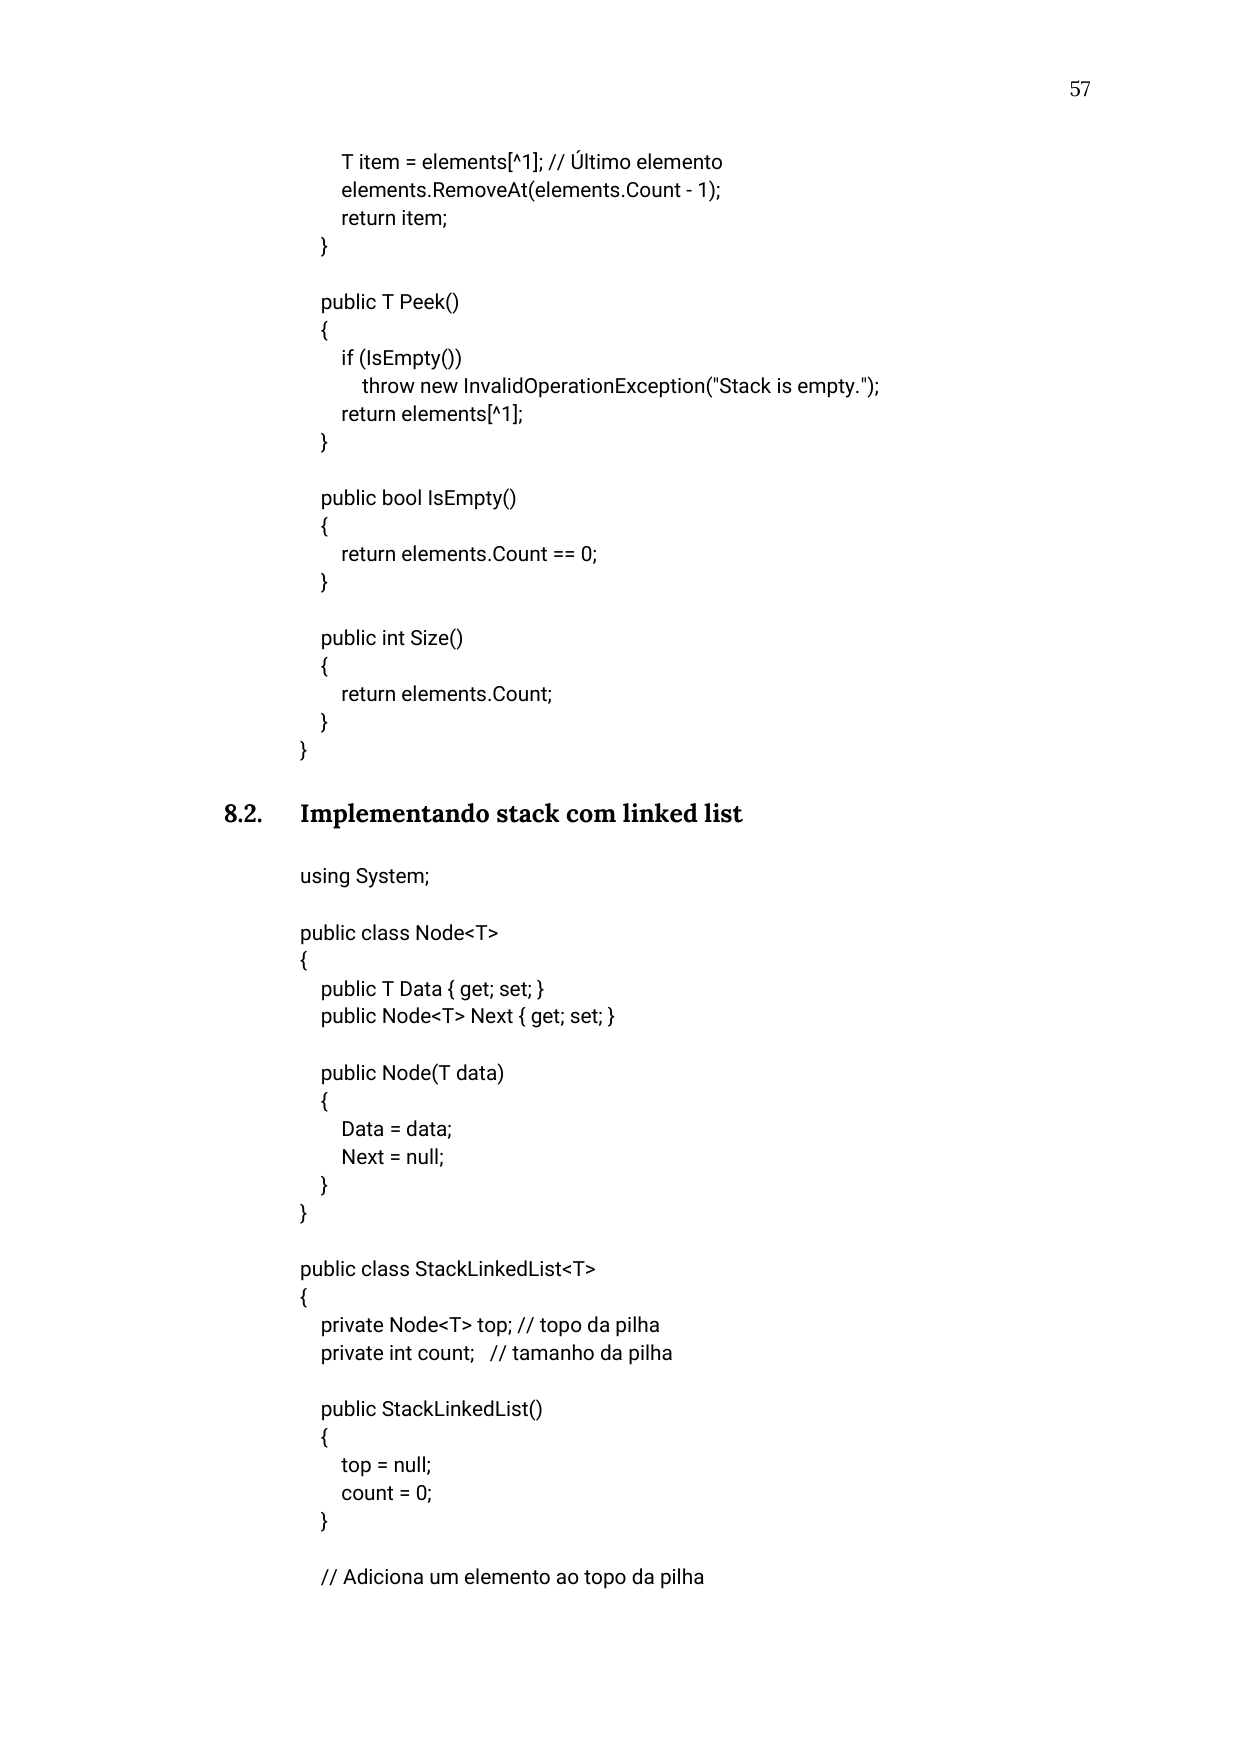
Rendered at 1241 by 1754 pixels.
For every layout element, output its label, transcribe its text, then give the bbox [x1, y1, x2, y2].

text public class StackLinkedList<T> [300, 1257, 1090, 1281]
text return elements[^1]; [300, 402, 1090, 427]
text { [300, 1089, 1090, 1113]
text public Node(T data) [300, 1061, 1090, 1085]
text { [300, 654, 1090, 679]
text Next = null; [300, 1145, 1090, 1169]
text public T Peek() [300, 290, 1090, 314]
text public StackLinkedList() [300, 1397, 1090, 1421]
text public T Data { get; set; } [300, 977, 1090, 1001]
text } [300, 1201, 1090, 1225]
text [300, 374, 1090, 398]
text } [300, 234, 1090, 258]
text } [300, 738, 1090, 763]
text public Node<T> Next { get; set; } [300, 1004, 1090, 1029]
text return item; [300, 206, 1090, 230]
text public class Node<T> [300, 921, 1090, 945]
text { [300, 1425, 1090, 1449]
text private Node<T> top; // topo da pilha [300, 1313, 1090, 1337]
text } [300, 710, 1090, 735]
text { [300, 948, 1090, 973]
text T item = elements[^1]; // Último elemento [300, 150, 1090, 174]
text public bool IsEmpty() [300, 486, 1090, 511]
text Data = data; [300, 1117, 1090, 1141]
text using System; [300, 864, 1090, 889]
text elements.RemoveAt(elements.Count - 1); [300, 178, 1090, 202]
text { [300, 318, 1090, 342]
text top = null; [300, 1453, 1090, 1477]
text } [300, 430, 1090, 454]
text { [300, 1285, 1090, 1309]
text { [300, 514, 1090, 539]
text return elements.Count == 0; [300, 542, 1090, 567]
text return elements.Count; [300, 682, 1090, 707]
text if (IsEmpty()) [300, 346, 1090, 371]
text private int count; // tamanho da pilha [300, 1341, 1090, 1365]
subtitle Implementando stack com linked list [262, 797, 1090, 829]
text // Adiciona um elemento ao topo da pilha [300, 1565, 1090, 1589]
text count = 0; [300, 1481, 1090, 1505]
text public int Size() [300, 626, 1090, 651]
text } [300, 1509, 1090, 1533]
text } [300, 570, 1090, 595]
text } [300, 1173, 1090, 1197]
